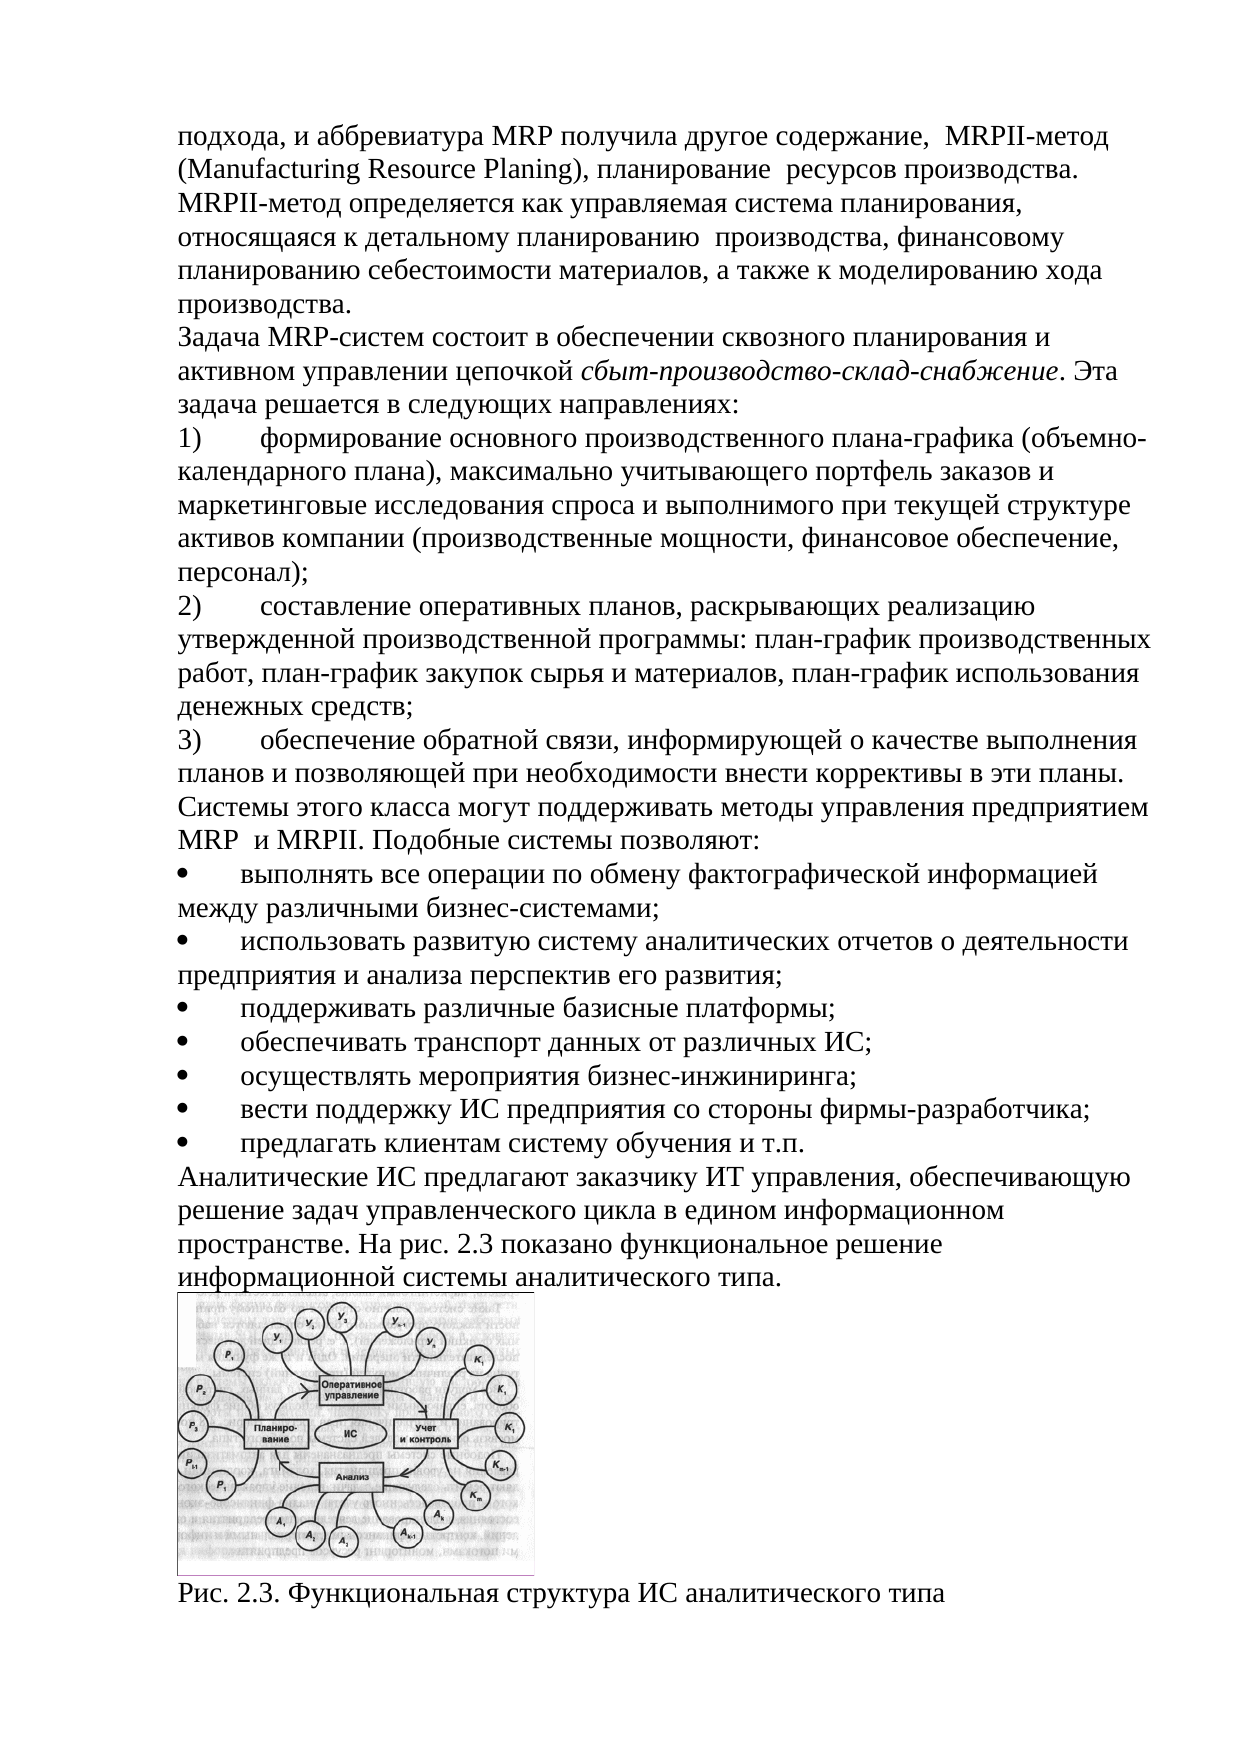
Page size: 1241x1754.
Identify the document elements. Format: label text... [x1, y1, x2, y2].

text предлагать клиентам систему обучения и т.п. [177, 1125, 1152, 1159]
text Задача MRP-систем состоит в обеспечении сквозного планирования и активном управлении цепочкой сбыт-производство-склад-снабжение. Эта задача решается в следующих направлениях: [177, 319, 1152, 420]
text Аналитические ИС предлагают заказчику ИТ управления, обеспечивающую решение задач управленческого цикла в едином информационном пространстве. На рис. 2.3 показано функциональное решение информационной системы аналитического типа. [177, 1159, 1152, 1293]
text выполнять все операции по обмену фактографической информацией между различными бизнес-системами; [177, 856, 1152, 923]
text поддерживать различные базисные платформы; [177, 990, 1152, 1024]
text 3) обеспечение обратной связи, информирующей о качестве выполнения планов и позволяющей при необходимости внести коррективы в эти планы. [177, 722, 1152, 789]
text MRPII-метод определяется как управляемая система планирования, относящаяся к детальному планированию производства, финансовому планированию себестоимости материалов, а также к моделированию хода производства. [177, 185, 1152, 319]
text Рис. 2.3. Функциональная структура ИС аналитического типа [177, 1576, 1152, 1609]
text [177, 118, 1152, 185]
picture [177, 1292, 535, 1576]
text осуществлять мероприятия бизнес-инжиниринга; [177, 1058, 1152, 1091]
text Системы этого класса могут поддерживать методы управления предприятием МRP и MRPII. Подобные системы позволяют: [177, 789, 1152, 856]
text 2) составление оперативных планов, раскрывающих реализацию утвержденной производственной программы: план-график производственных работ, план-график закупок сырья и материалов, план-график использования денежных средств; [177, 588, 1152, 722]
text использовать развитую систему аналитических отчетов о деятельности предприятия и анализа перспектив его развития; [177, 923, 1152, 990]
text 1) формирование основного производственного плана-графика (объемно-календарного плана), максимально учитывающего портфель заказов и маркетинговые исследования спроса и выполнимого при текущей структуре активов компании (производственные мощности, финансовое обеспечение, персонал); [177, 420, 1152, 588]
text обеспечивать транспорт данных от различных ИС; [177, 1024, 1152, 1058]
text вести поддержку ИС предприятия со стороны фирмы-разработчика; [177, 1091, 1152, 1125]
